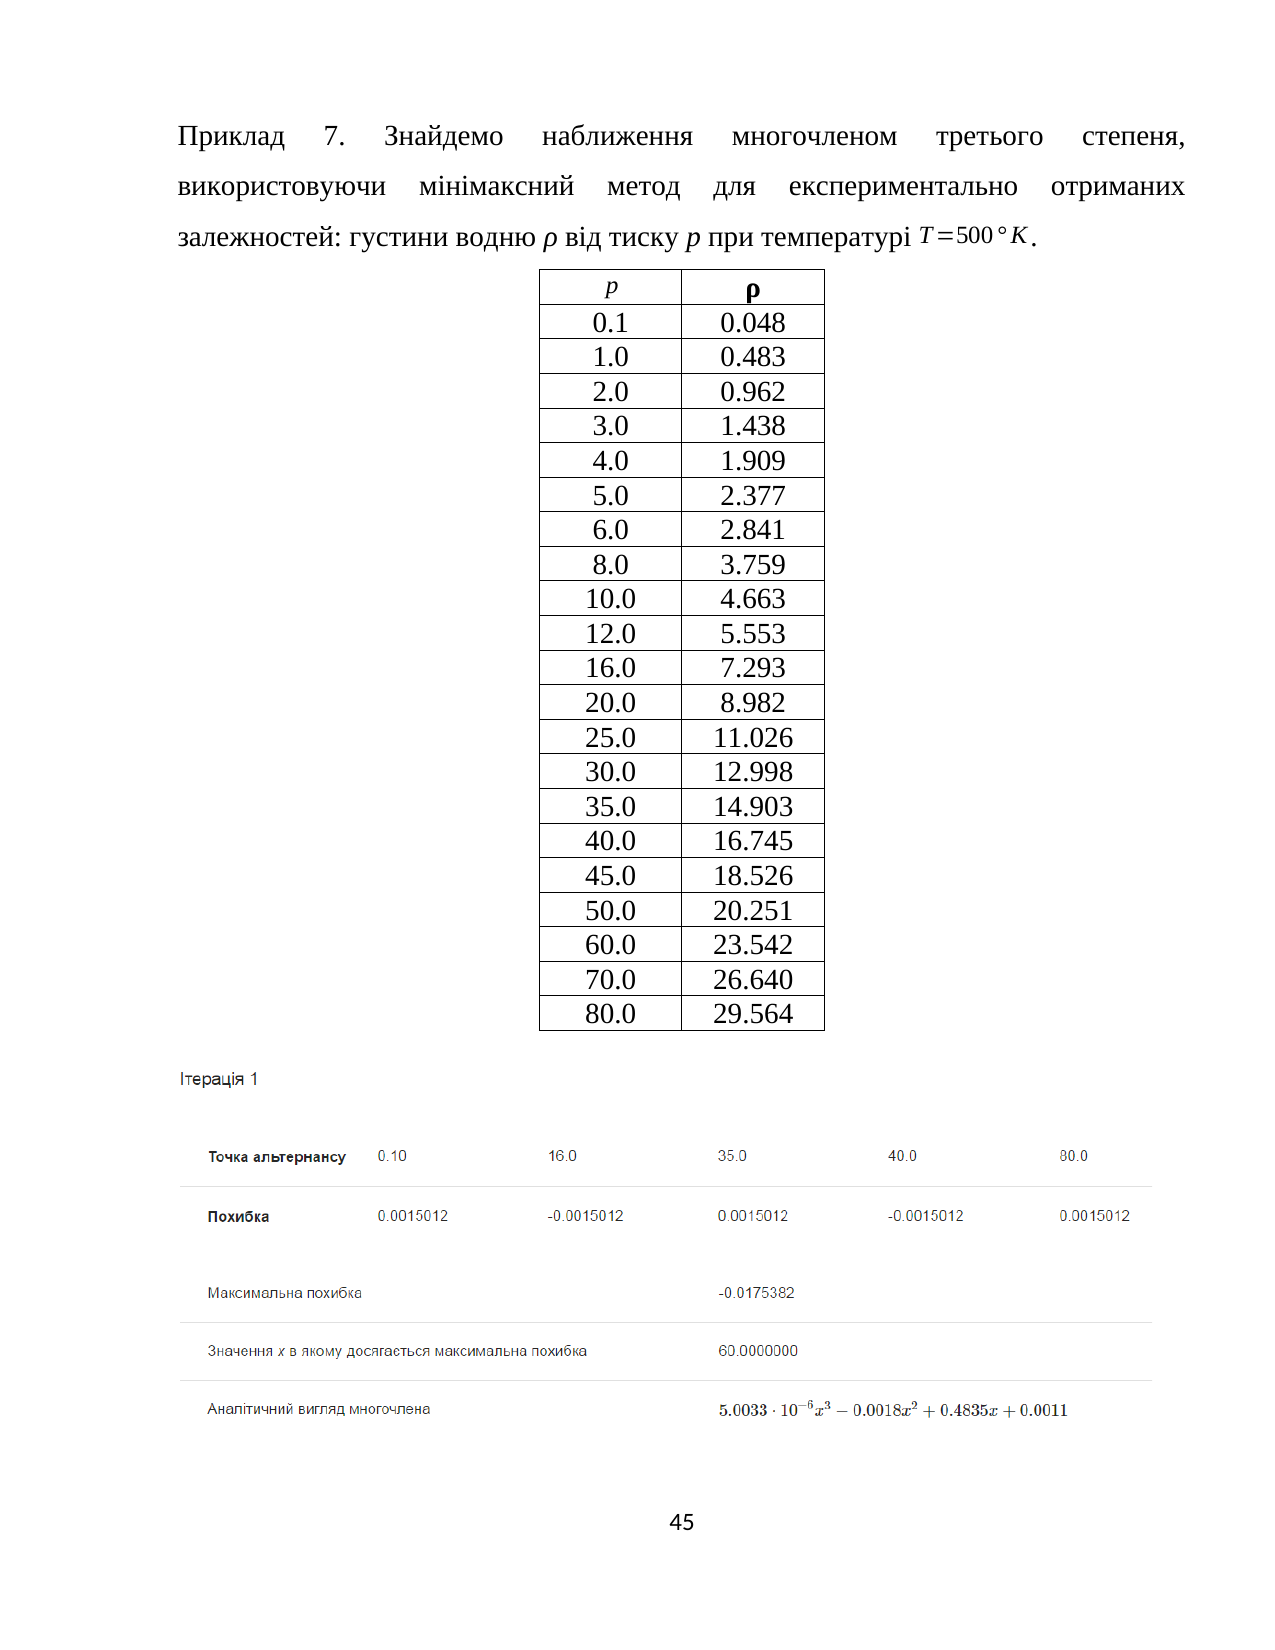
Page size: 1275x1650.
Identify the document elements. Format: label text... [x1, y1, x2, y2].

table_cell 3.0 [540, 409, 681, 442]
table_cell 20.0 [540, 685, 681, 719]
table_cell 14.903 [682, 789, 824, 822]
table_cell 18.526 [682, 858, 824, 892]
table_cell 2.377 [682, 478, 824, 511]
table_cell 23.542 [682, 927, 824, 961]
table_cell 12.998 [682, 754, 824, 788]
table_cell 70.0 [540, 962, 681, 995]
table_cell 5.0 [540, 478, 681, 511]
text Приклад 7. Знайдемо наближення многочленом третього степеня, використовуючи мінімаксний метод для експериментально отриманих залежностей: густини водню ρ від тиску p при температурі . [177, 118, 1186, 252]
table_cell 40.0 [540, 824, 681, 857]
table_cell 45.0 [540, 858, 681, 892]
table_cell 1.909 [682, 443, 824, 477]
table_cell 1.0 [540, 339, 681, 373]
table_cell 30.0 [540, 754, 681, 788]
table_cell 26.640 [682, 962, 824, 995]
table_cell 29.564 [682, 996, 824, 1030]
table_cell 10.0 [540, 581, 681, 615]
table_cell 3.759 [682, 547, 824, 580]
table_cell 7.293 [682, 651, 824, 684]
table_cell 8.982 [682, 685, 824, 719]
table_cell 8.0 [540, 547, 681, 580]
table_cell 4.663 [682, 581, 824, 615]
table_cell 2.841 [682, 512, 824, 546]
table_cell 16.0 [540, 651, 681, 684]
table_cell 25.0 [540, 720, 681, 753]
table_cell 1.438 [682, 409, 824, 442]
table_cell 4.0 [540, 443, 681, 477]
picture [177, 1064, 1153, 1432]
table_cell 2.0 [540, 374, 681, 407]
table_cell 60.0 [540, 927, 681, 961]
table_cell 80.0 [540, 996, 681, 1030]
table_cell 16.745 [682, 824, 824, 857]
table_header ρ [682, 270, 824, 304]
table_cell 0.1 [540, 305, 681, 338]
table_cell 35.0 [540, 789, 681, 822]
table_cell 0.962 [682, 374, 824, 407]
table_cell 11.026 [682, 720, 824, 753]
table_cell 6.0 [540, 512, 681, 546]
table_cell 50.0 [540, 893, 681, 926]
table_cell 20.251 [682, 893, 824, 926]
table_cell 0.483 [682, 339, 824, 373]
table_cell 5.553 [682, 616, 824, 649]
table_cell 12.0 [540, 616, 681, 649]
table_header [540, 270, 681, 304]
table_cell 0.048 [682, 305, 824, 338]
